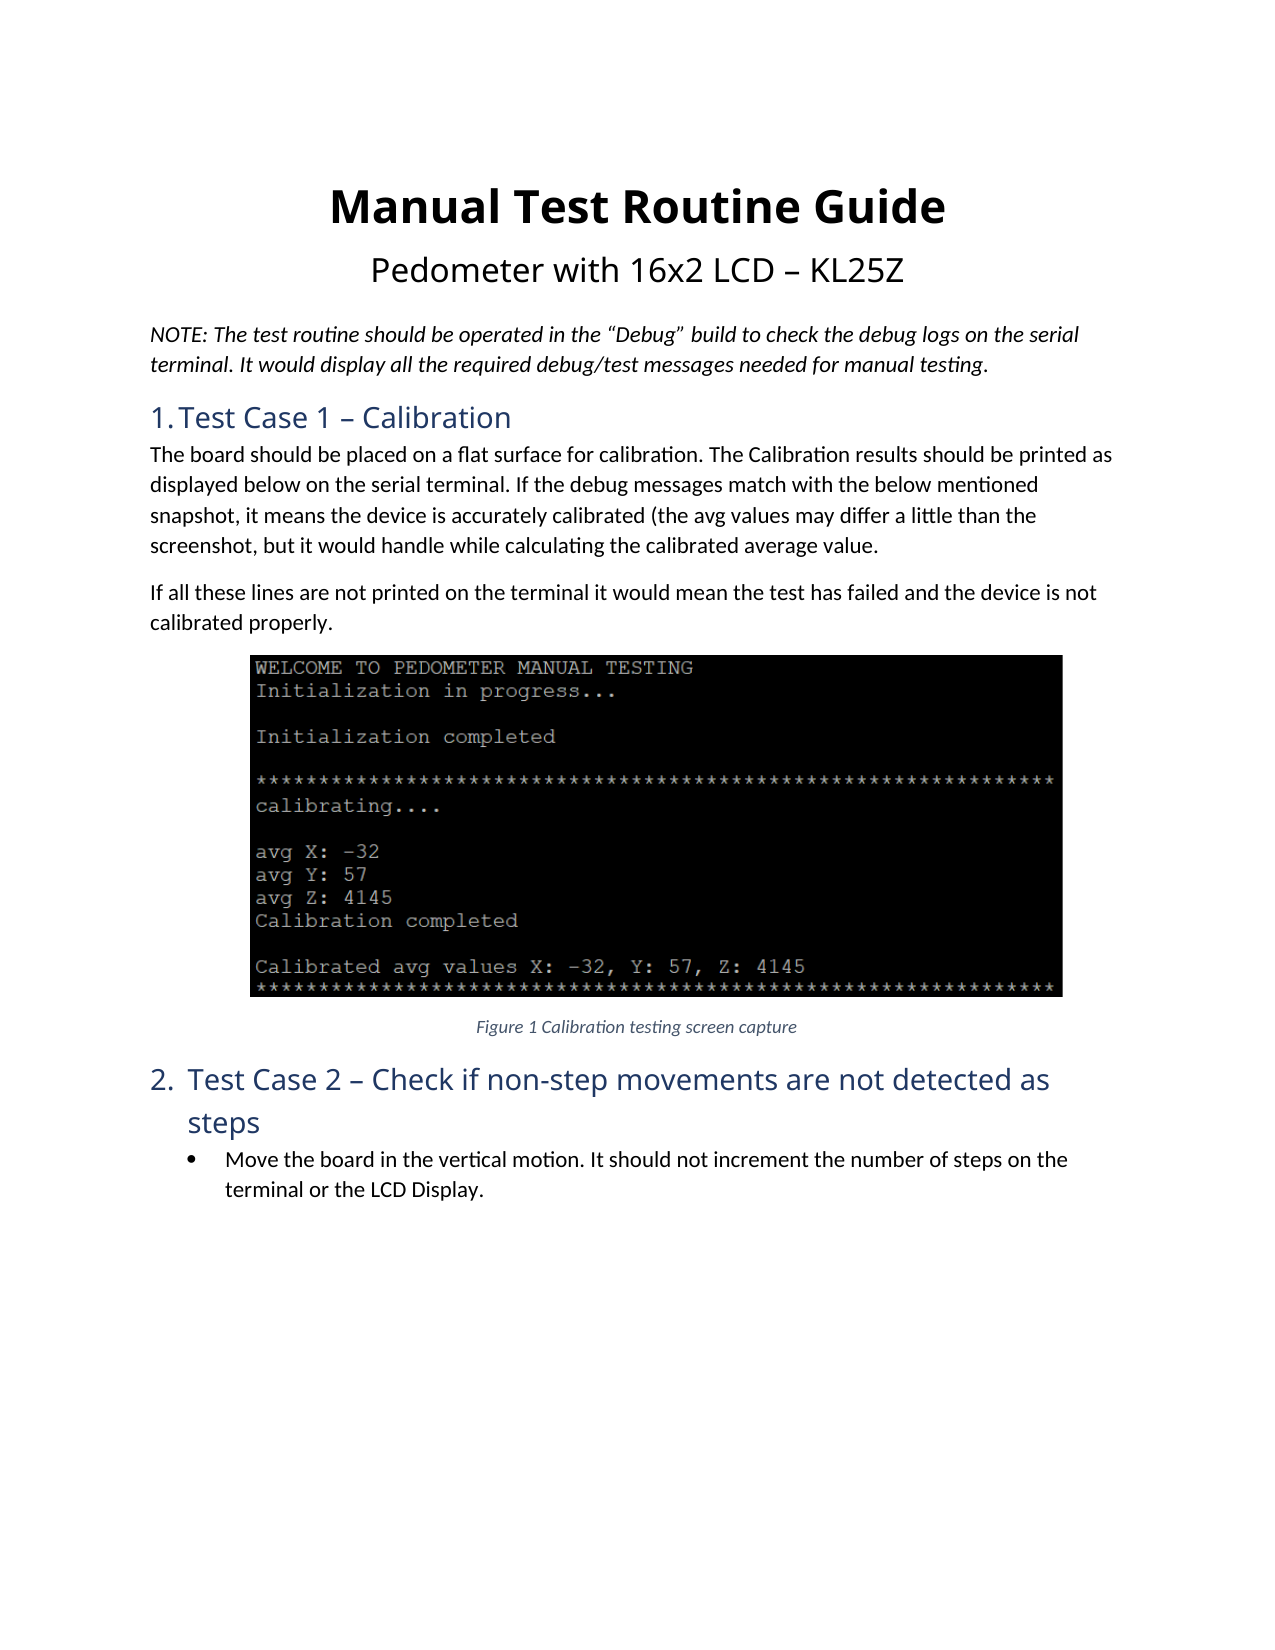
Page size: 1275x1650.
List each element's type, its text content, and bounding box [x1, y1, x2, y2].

text NOTE: The test routine should be operated in the “Debug” build to check the debug logs on the serial terminal. It would display all the required debug/test messages needed for manual testing. [150, 320, 1125, 379]
subtitle Test Case 2 – Check if non-step movements are not detected as steps [150, 1059, 1125, 1142]
subtitle Manual Test Routine Guide [150, 175, 1125, 237]
list Move the board in the vertical motion. It should not increment the number of steps on the terminal or the LCD Display. [187, 1145, 1125, 1203]
subtitle Pedometer with 16x2 LCD – KL25Z [150, 246, 1125, 292]
picture [250, 655, 1063, 997]
text The board should be placed on a flat surface for calibration. The Calibration results should be printed as displayed below on the serial terminal. If the debug messages match with the below mentioned snapshot, it means the device is accurately calibrated (the avg values may differ a little than the screenshot, but it would handle while calculating the calibrated average value. [150, 440, 1125, 559]
text If all these lines are not printed on the terminal it would mean the test has failed and the device is not calibrated properly. [150, 578, 1125, 636]
subtitle Test Case 1 – Calibration [150, 397, 1125, 437]
